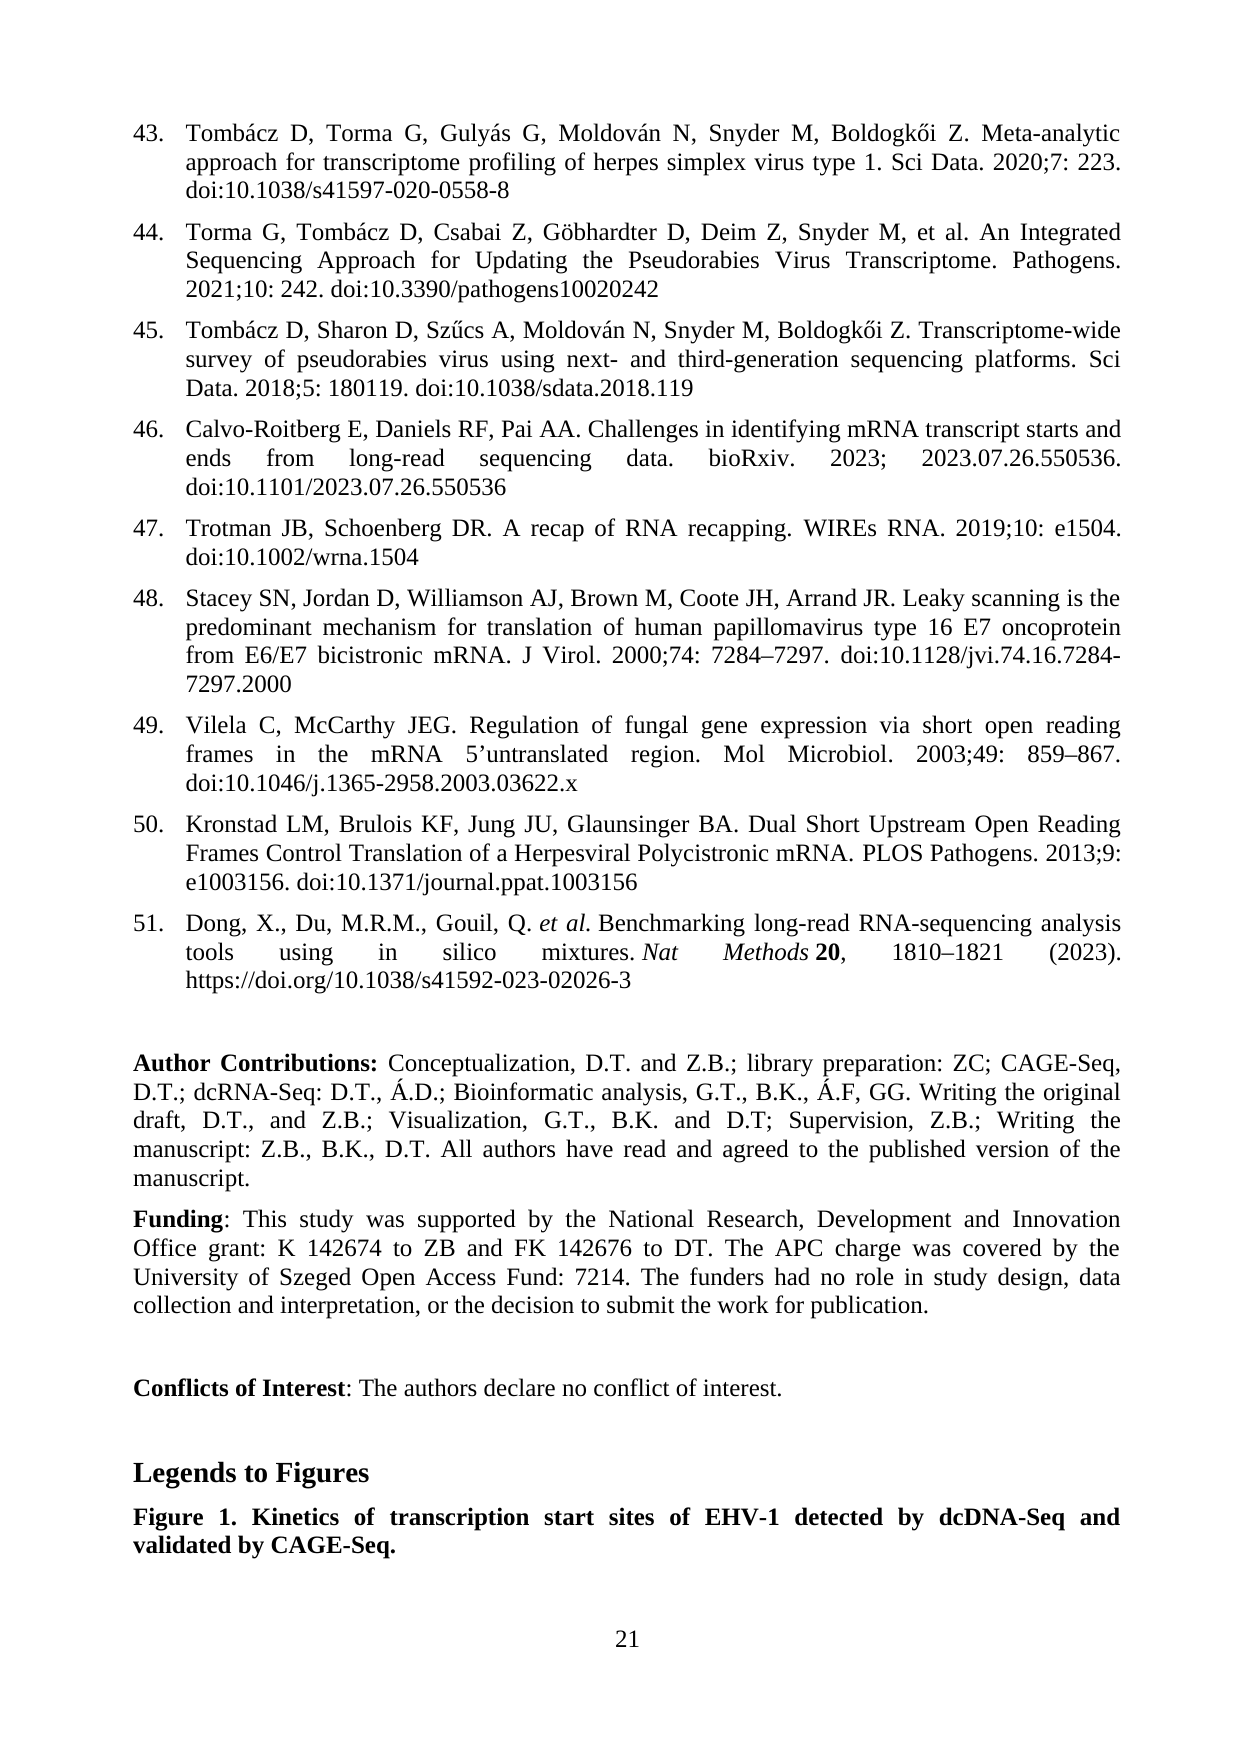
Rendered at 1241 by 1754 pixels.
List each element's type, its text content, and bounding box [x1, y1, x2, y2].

text 46. Calvo-Roitberg E, Daniels RF, Pai AA. Challenges in identifying mRNA transcript starts and ends from long-read sequencing data. bioRxiv. 2023; 2023.07.26.550536. doi:10.1101/2023.07.26.550536 [133, 414, 1122, 501]
text Funding: This study was supported by the National Research, Development and Innovation Office grant: K 142674 to ZB and FK 142676 to DT. The APC charge was covered by the University of Szeged Open Access Fund: 7214. The funders had no role in study design, data collection and interpretation, or the decision to submit the work for publication. [133, 1204, 1122, 1319]
subtitle Legends to Figures [133, 1456, 1122, 1489]
text Author Contributions: Conceptualization, D.T. and Z.B.; library preparation: ZC; CAGE-Seq, D.T.; dcRNA-Seq: D.T., Á.D.; Bioinformatic analysis, G.T., B.K., Á.F, GG. Writing the original draft, D.T., and Z.B.; Visualization, G.T., B.K. and D.T; Supervision, Z.B.; Writing the manuscript: Z.B., B.K., D.T. All authors have read and agreed to the published version of the manuscript. [133, 1048, 1122, 1192]
text 47. Trotman JB, Schoenberg DR. A recap of RNA recapping. WIREs RNA. 2019;10: e1504. doi:10.1002/wrna.1504 [133, 513, 1122, 571]
text 51. Dong, X., Du, M.R.M., Gouil, Q. et al. Benchmarking long-read RNA-sequencing analysis tools using in silico mixtures. Nat Methods 20, 1810–1821 (2023). https://doi.org/10.1038/s41592-023-02026-3 [133, 908, 1122, 994]
text 43. Tombácz D, Torma G, Gulyás G, Moldován N, Snyder M, Boldogkői Z. Meta-analytic approach for transcriptome profiling of herpes simplex virus type 1. Sci Data. 2020;7: 223. doi:10.1038/s41597-020-0558-8 [133, 118, 1122, 204]
text Figure 1. Kinetics of transcription start sites of EHV-1 detected by dcDNA-Seq and validated by CAGE-Seq. [133, 1502, 1122, 1559]
text 48. Stacey SN, Jordan D, Williamson AJ, Brown M, Coote JH, Arrand JR. Leaky scanning is the predominant mechanism for translation of human papillomavirus type 16 E7 oncoprotein from E6/E7 bicistronic mRNA. J Virol. 2000;74: 7284–7297. doi:10.1128/jvi.74.16.7284-7297.2000 [133, 583, 1122, 698]
text 49. Vilela C, McCarthy JEG. Regulation of fungal gene expression via short open reading frames in the mRNA 5’untranslated region. Mol Microbiol. 2003;49: 859–867. doi:10.1046/j.1365-2958.2003.03622.x [133, 711, 1122, 797]
text 50. Kronstad LM, Brulois KF, Jung JU, Glaunsinger BA. Dual Short Upstream Open Reading Frames Control Translation of a Herpesviral Polycistronic mRNA. PLOS Pathogens. 2013;9: e1003156. doi:10.1371/journal.ppat.1003156 [133, 809, 1122, 896]
text 45. Tombácz D, Sharon D, Szűcs A, Moldován N, Snyder M, Boldogkői Z. Transcriptome-wide survey of pseudorabies virus using next- and third-generation sequencing platforms. Sci Data. 2018;5: 180119. doi:10.1038/sdata.2018.119 [133, 316, 1122, 402]
text 44. Torma G, Tombácz D, Csabai Z, Göbhardter D, Deim Z, Snyder M, et al. An Integrated Sequencing Approach for Updating the Pseudorabies Virus Transcriptome. Pathogens. 2021;10: 242. doi:10.3390/pathogens10020242 [133, 217, 1122, 303]
text Conflicts of Interest: The authors declare no conflict of interest. [133, 1373, 1122, 1402]
